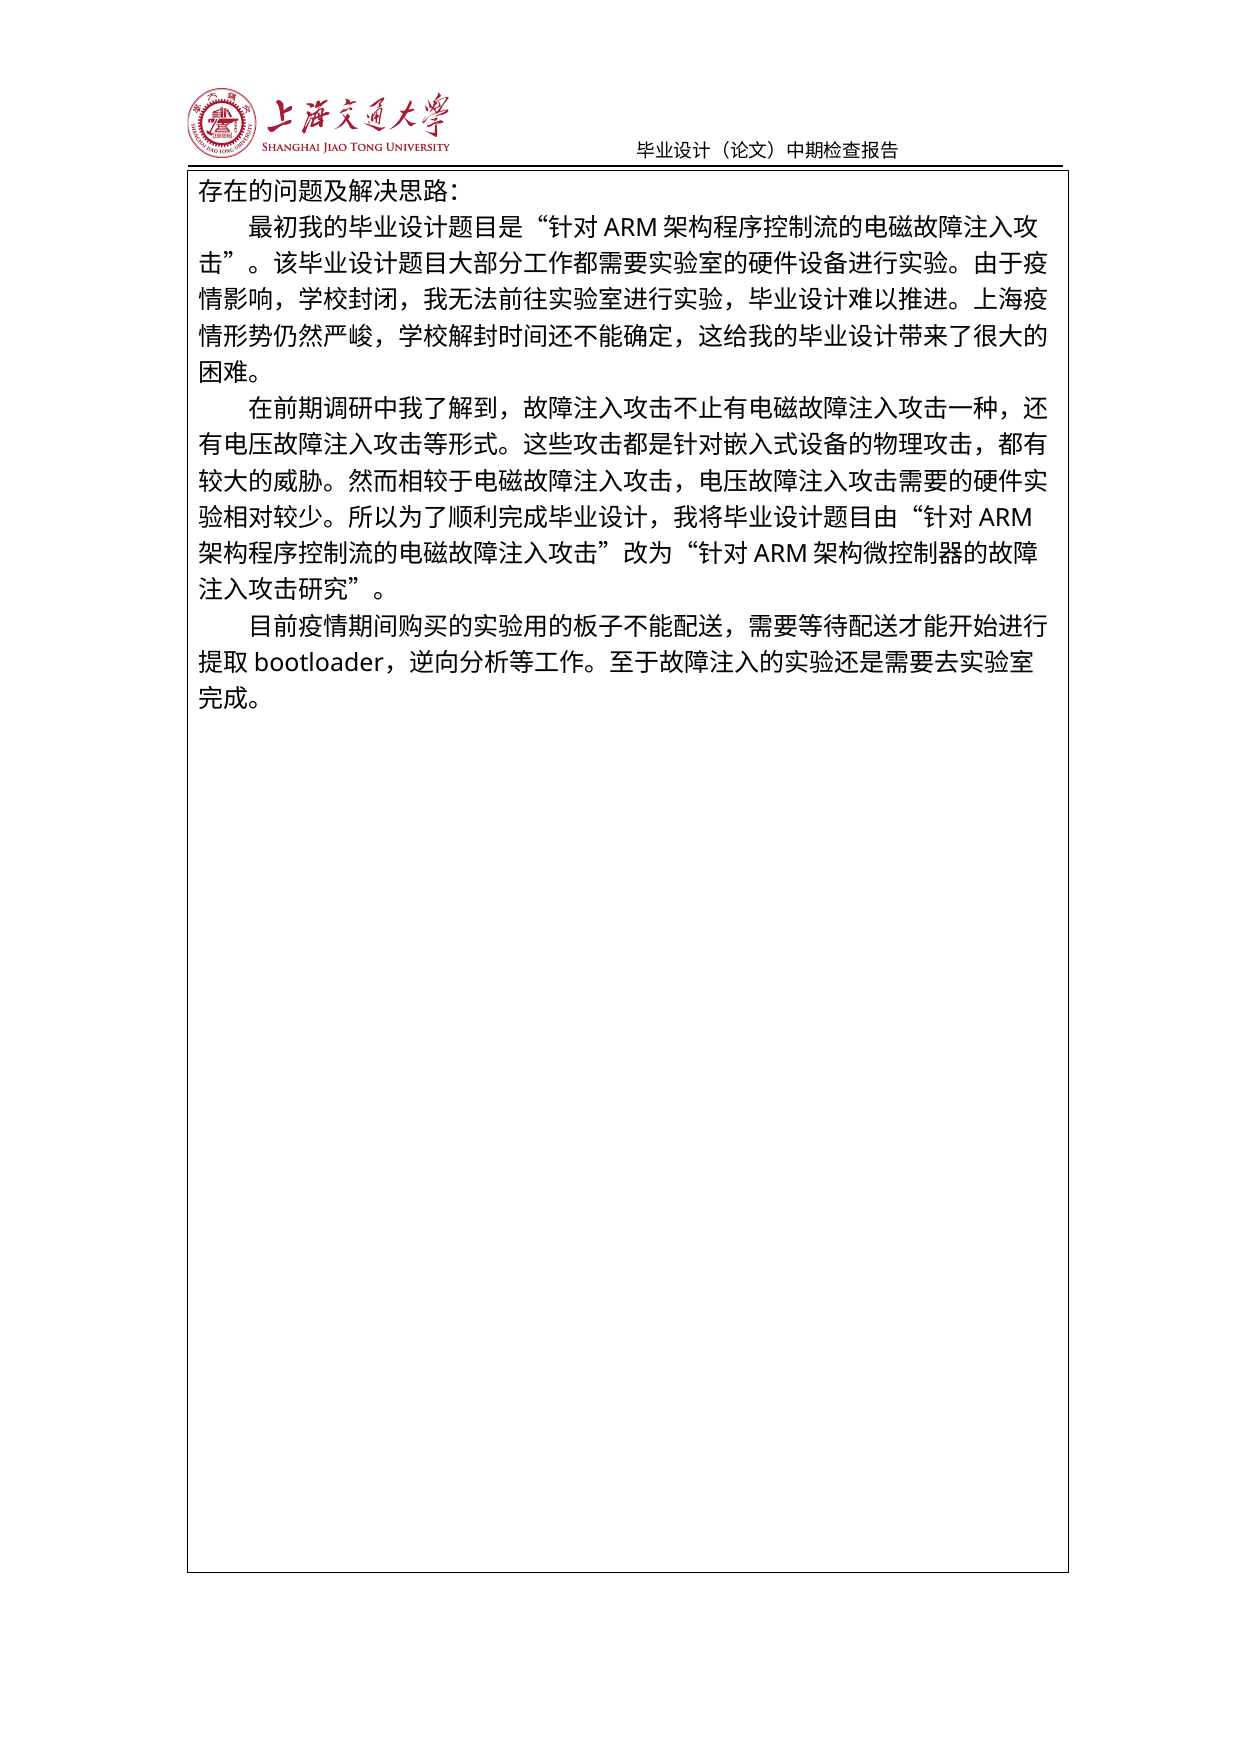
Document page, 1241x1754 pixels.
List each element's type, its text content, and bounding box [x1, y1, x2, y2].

table_header 存在的问题及解决思路： 最初我的毕业设计题目是“针对ARM架构程序控制流的电磁故障注入攻击”。该毕业设计题目大部分工作都需要实验室的硬件设备进行实验。由于疫情影响，学校封闭，我无法前往实验室进行实验，毕业设计难以推进。上海疫情形势仍然严峻，学校解封时间还不能确定，这给我的毕业设计带来了很大的困难。 在前期调研中我了解到，故障注入攻击不止有电磁故障注入攻击一种，还有电压故障注入攻击等形式。这些攻击都是针对嵌入式设备的物理攻击，都有较大的威胁。然而相较于电磁故障注入攻击，电压故障注入攻击需要的硬件实验相对较少。所以为了顺利完成毕业设计，我将毕业设计题目由“针对ARM架构程序控制流的电磁故障注入攻击”改为“针对ARM架构微控制器的故障注入攻击研究”。 目前疫情期间购买的实验用的板子不能配送，需要等待配送才能开始进行提取bootloader，逆向分析等工作。至于故障注入的实验还是需要去实验室完成。 [188, 171, 1068, 1572]
picture [187, 88, 450, 158]
